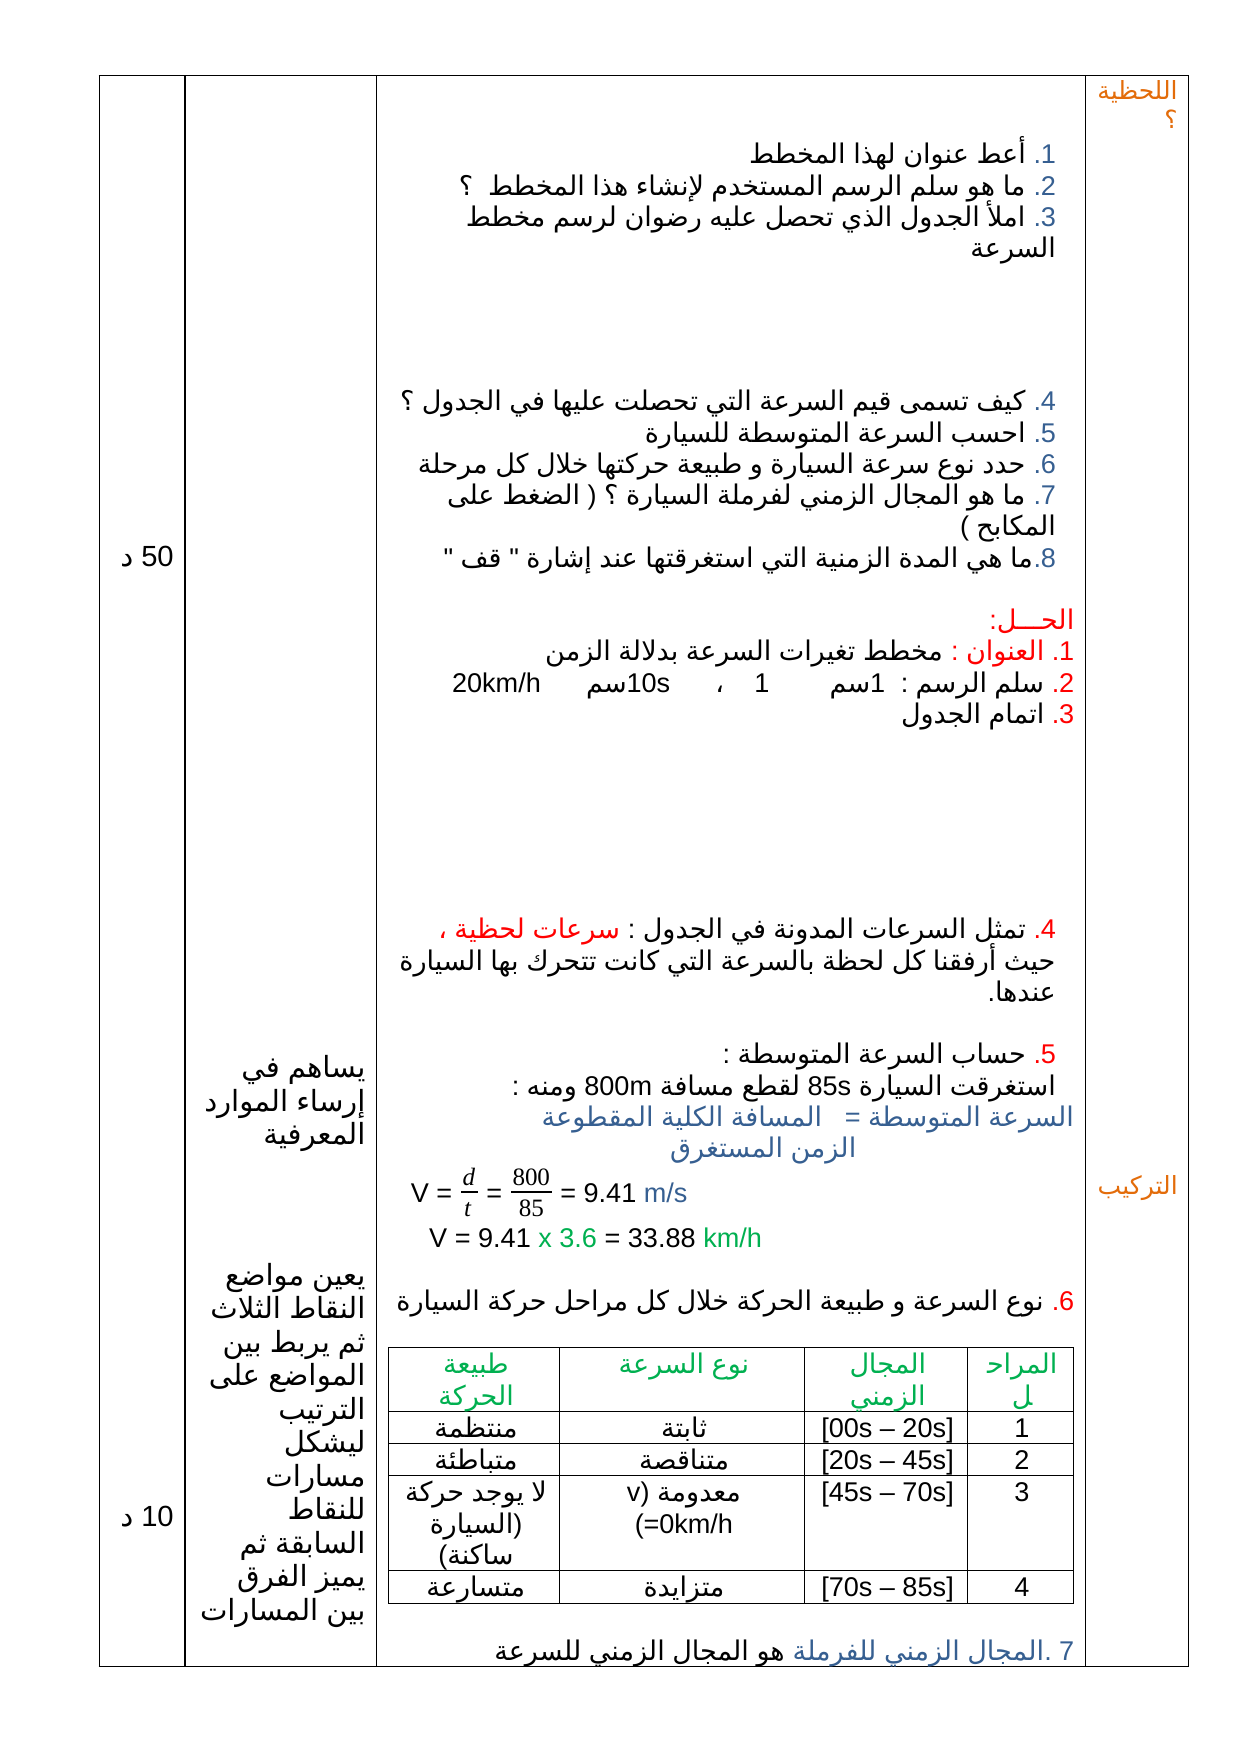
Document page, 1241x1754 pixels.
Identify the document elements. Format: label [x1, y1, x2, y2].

table_cell [100, 76, 184, 1666]
table_cell [1086, 76, 1188, 1666]
table_cell [186, 76, 376, 1666]
table_cell [377, 76, 1085, 1666]
